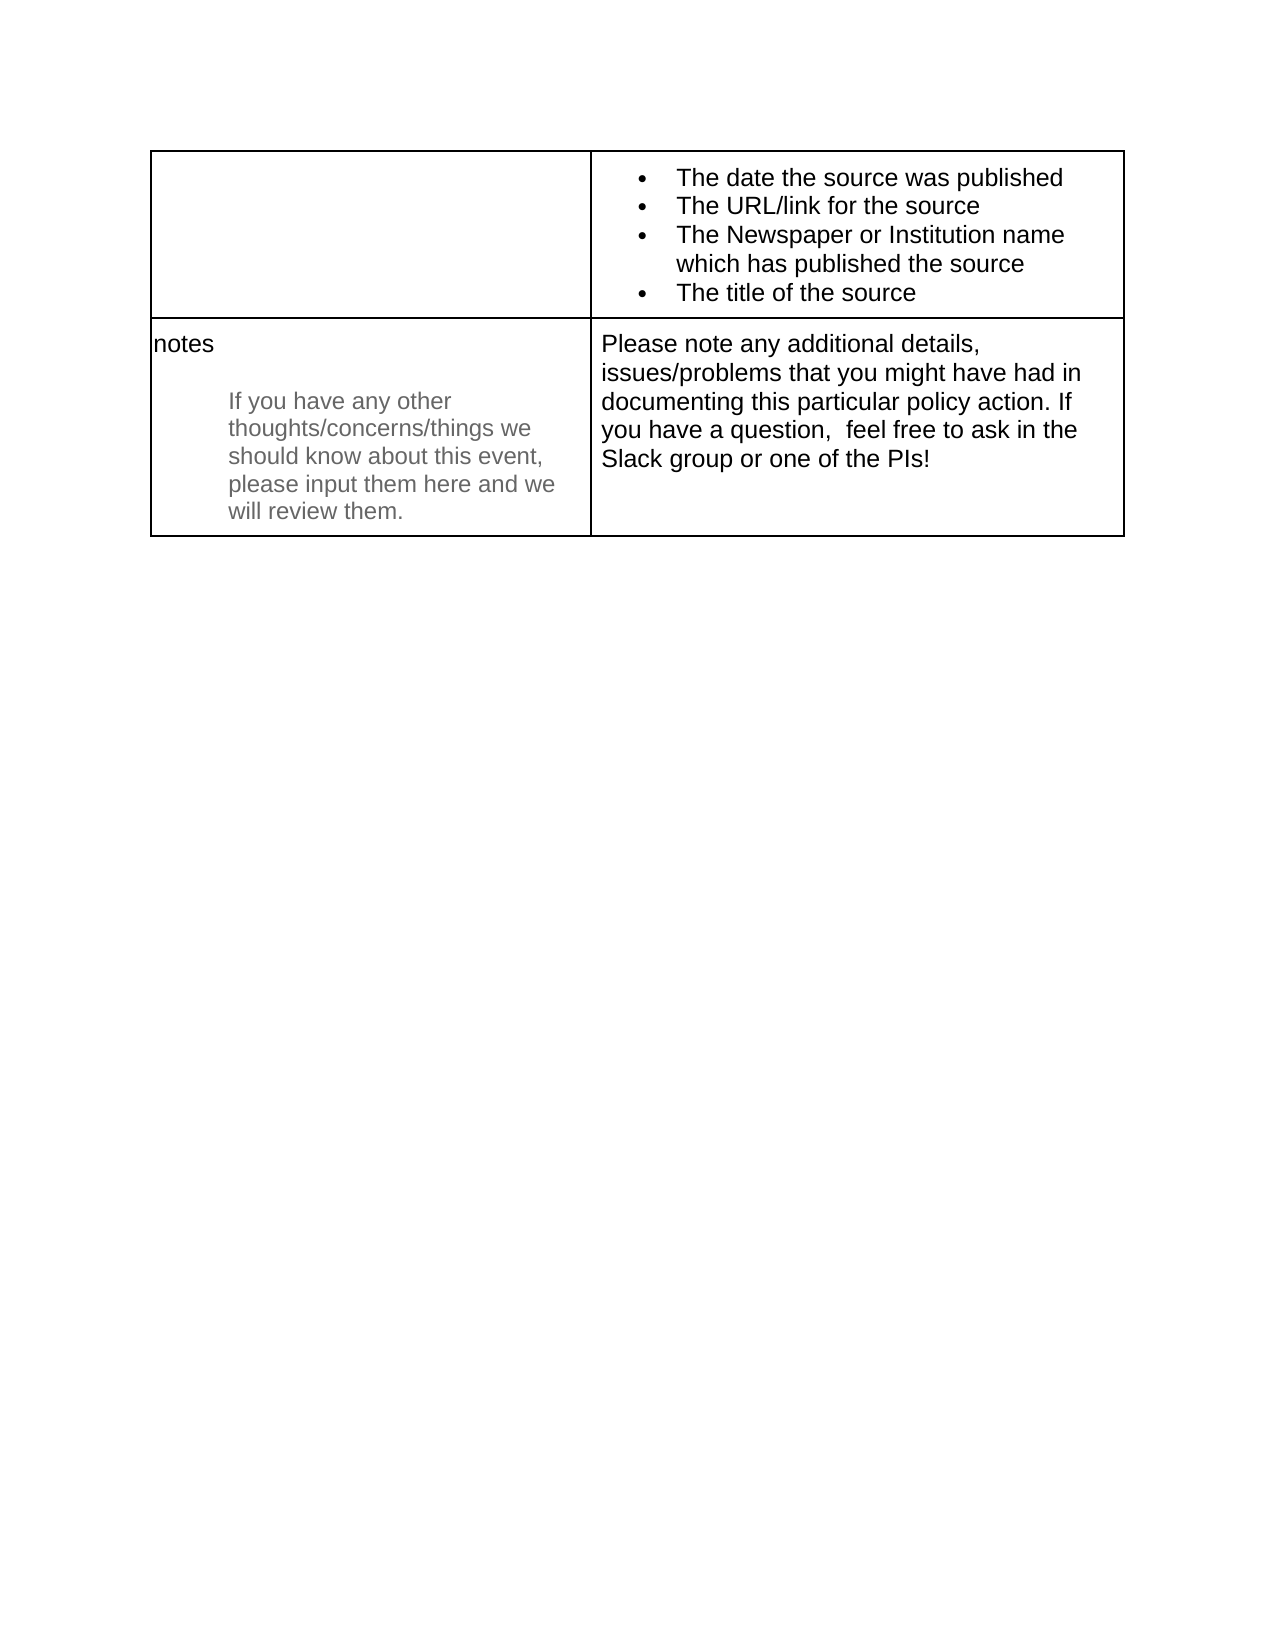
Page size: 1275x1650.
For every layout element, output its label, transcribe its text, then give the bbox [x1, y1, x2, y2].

table_cell Please note any additional details, issues/problems that you might have had in documenting this particular policy action. If you have a question, feel free to ask in the Slack group or one of the PIs! [592, 319, 1123, 535]
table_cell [152, 152, 590, 317]
table_cell notes If you have any other thoughts/concerns/things we should know about this event, please input them here and we will review them. [152, 319, 590, 535]
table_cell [592, 152, 1123, 317]
